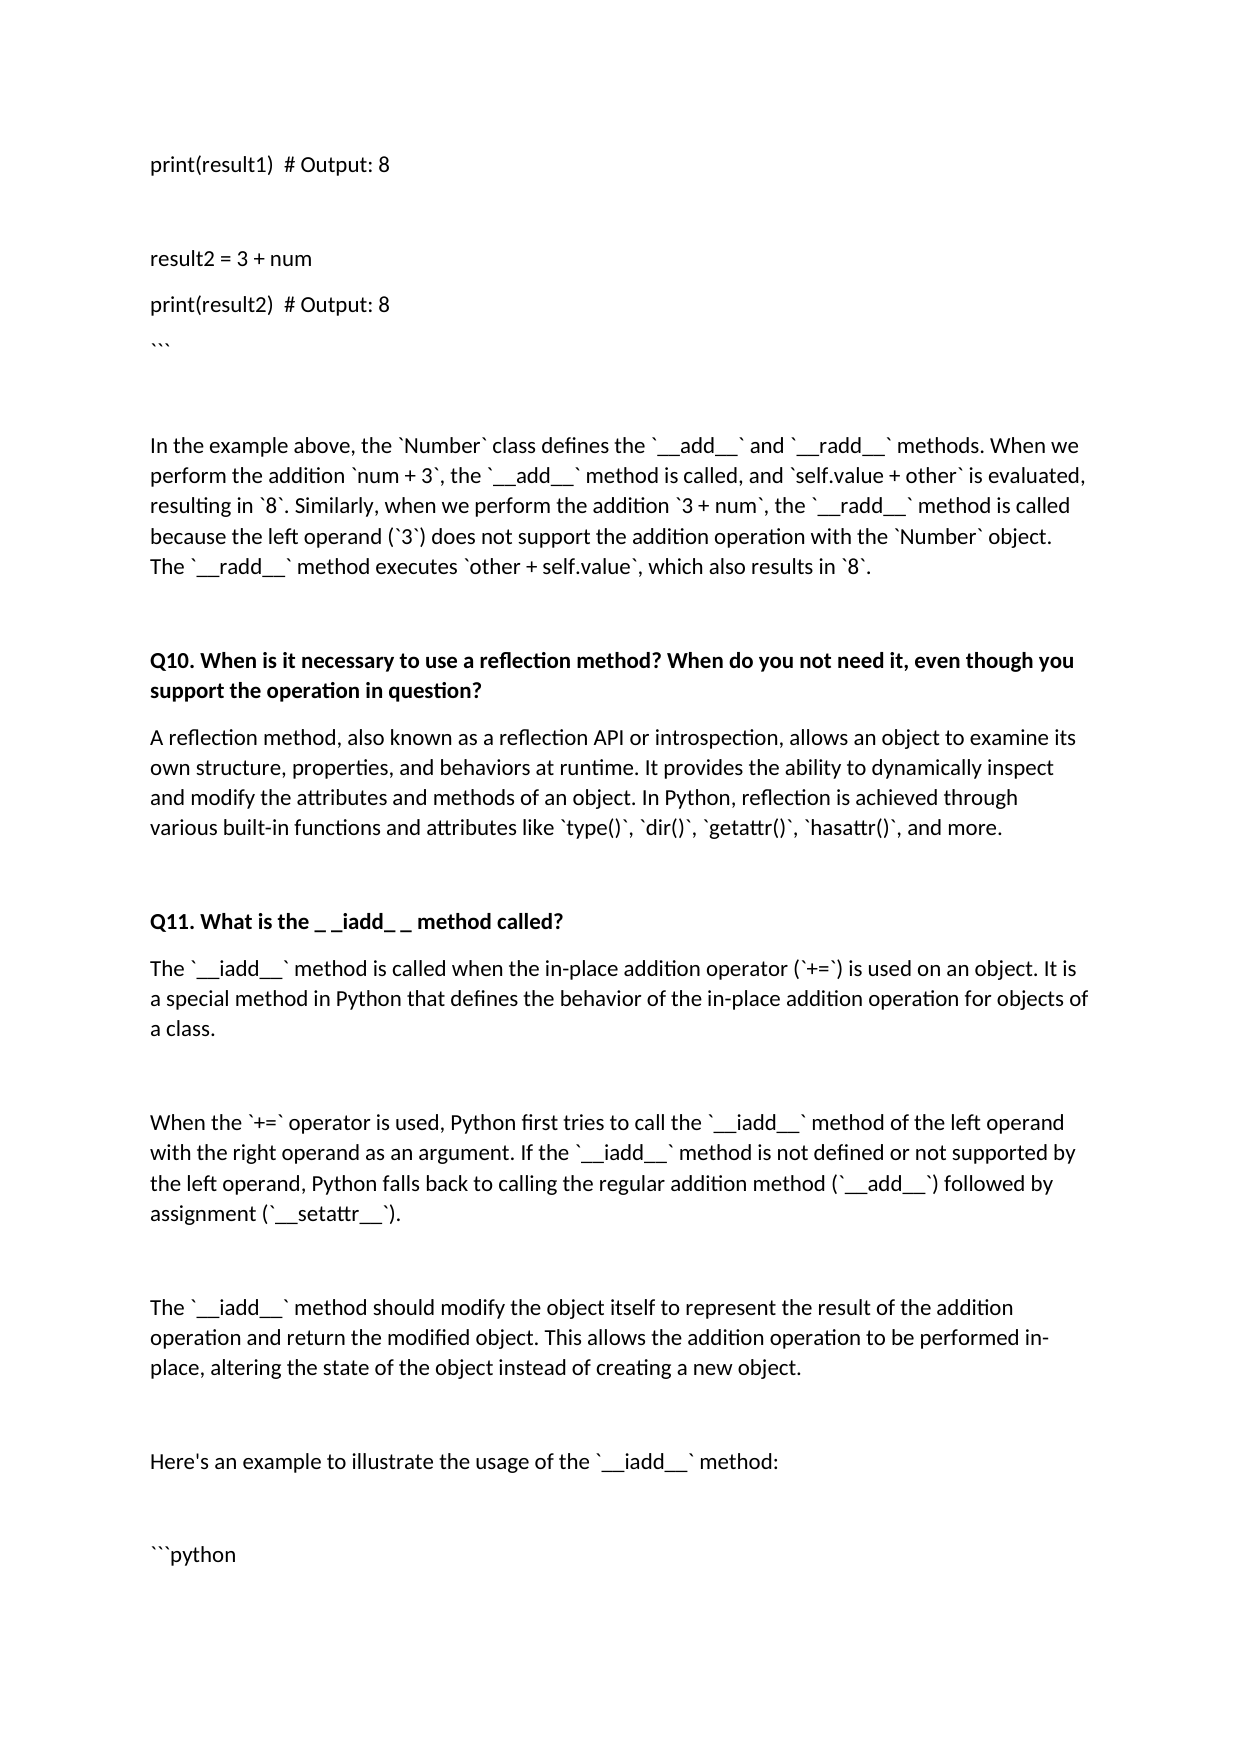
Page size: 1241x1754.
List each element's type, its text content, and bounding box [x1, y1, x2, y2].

text When the `+=` operator is used, Python first tries to call the `__iadd__` method of the left operand with the right operand as an argument. If the `__iadd__` method is not defined or not supported by the left operand, Python falls back to calling the regular addition method (`__add__`) followed by assignment (`__setattr__`). [150, 1108, 1090, 1227]
text A reflection method, also known as a reflection API or introspection, allows an object to examine its own structure, properties, and behaviors at runtime. It provides the ability to dynamically inspect and modify the attributes and methods of an object. In Python, reflection is achieved through various built-in functions and attributes like `type()`, `dir()`, `getattr()`, `hasattr()`, and more. [150, 723, 1090, 842]
text print(result2) # Output: 8 [150, 291, 1090, 319]
text The `__iadd__` method should modify the object itself to represent the result of the addition operation and return the modified object. This allows the addition operation to be performed in-place, altering the state of the object instead of creating a new object. [150, 1293, 1090, 1381]
text Here's an example to illustrate the usage of the `__iadd__` method: [150, 1447, 1090, 1475]
text Q11. What is the _ _iadd_ _ method called? [150, 907, 1090, 935]
text Q10. When is it necessary to use a reflection method? When do you not need it, even though you support the operation in question? [150, 646, 1090, 704]
text result2 = 3 + num [150, 244, 1090, 272]
text The `__iadd__` method is called when the in-place addition operator (`+=`) is used on an object. It is a special method in Python that defines the behavior of the in-place addition operation for objects of a class. [150, 954, 1090, 1043]
text print(result1) # Output: 8 [150, 150, 1090, 178]
text ```python [150, 1541, 1090, 1569]
text In the example above, the `Number` class defines the `__add__` and `__radd__` methods. When we perform the addition `num + 3`, the `__add__` method is called, and `self.value + other` is evaluated, resulting in `8`. Similarly, when we perform the addition `3 + num`, the `__radd__` method is called because the left operand (`3`) does not support the addition operation with the `Number` object. The `__radd__` method executes `other + self.value`, which also results in `8`. [150, 431, 1090, 580]
text ``` [150, 337, 1090, 366]
